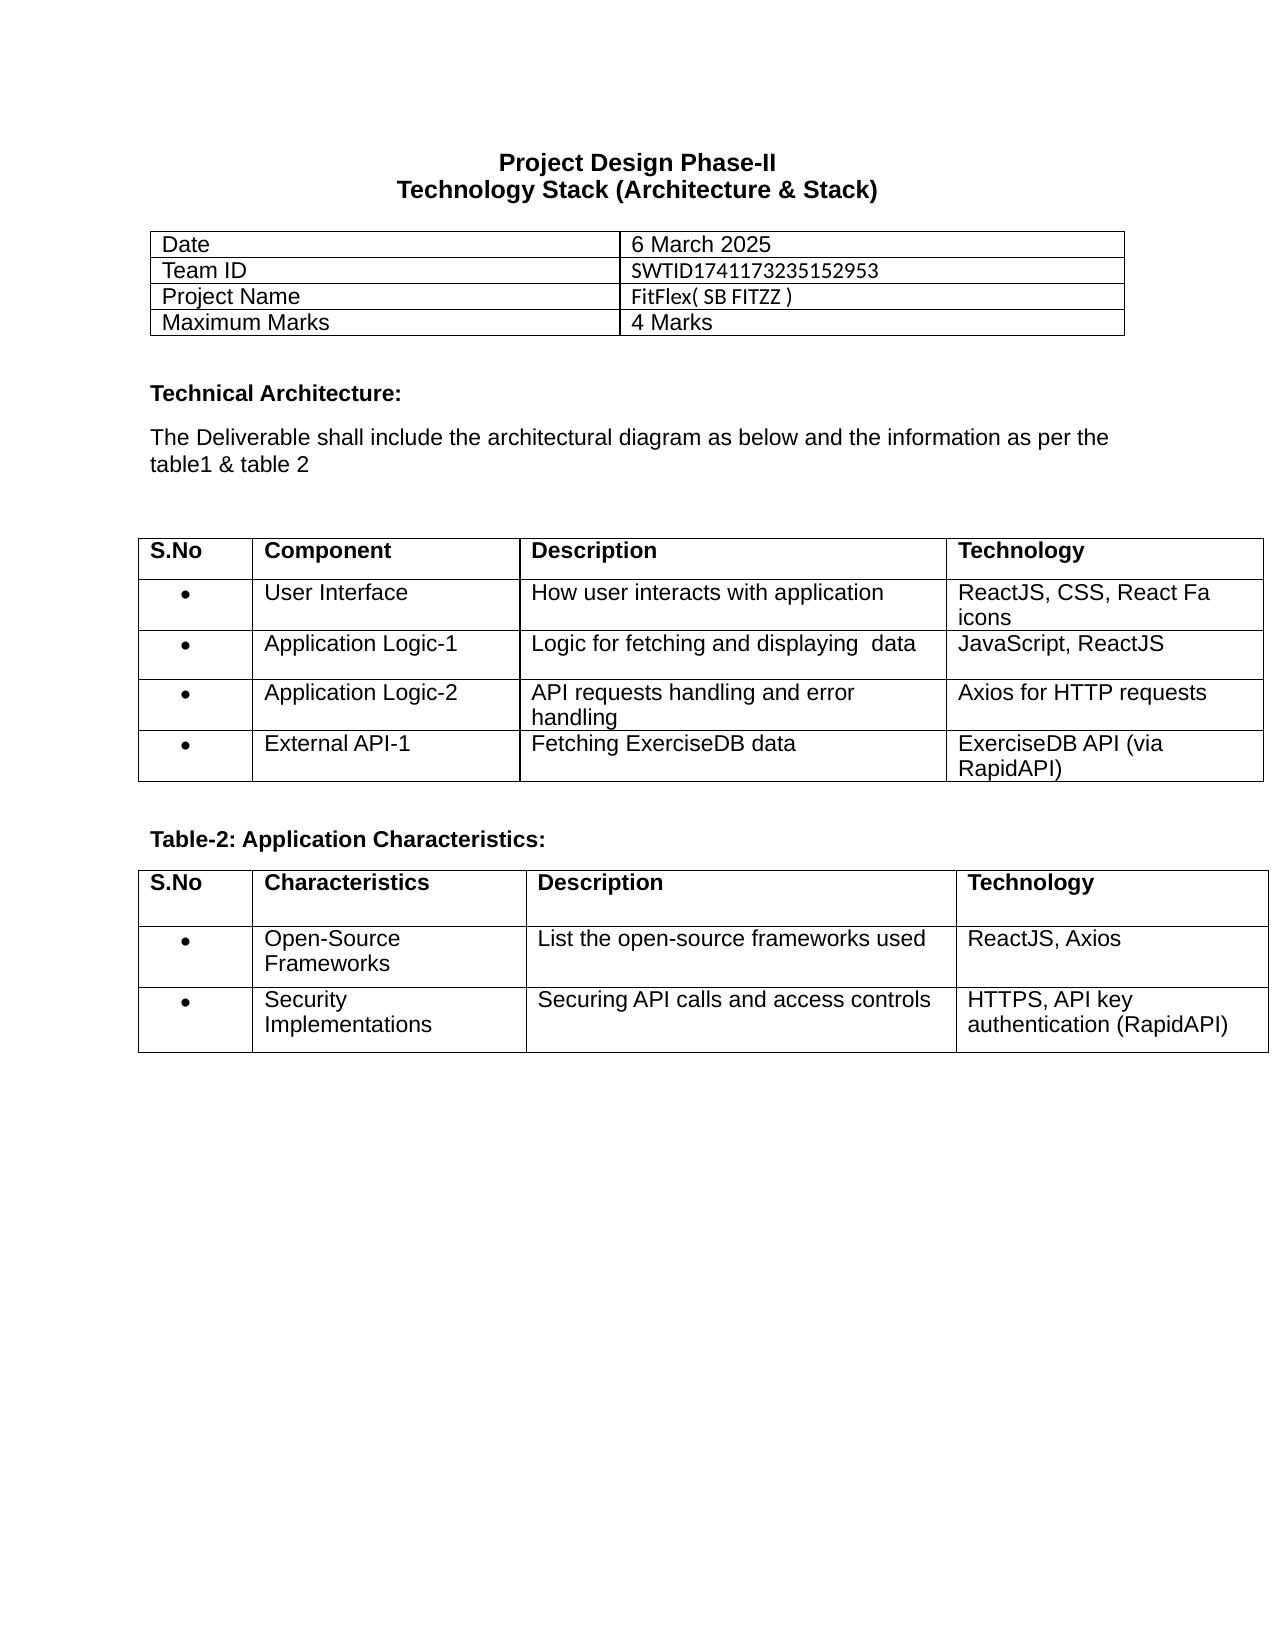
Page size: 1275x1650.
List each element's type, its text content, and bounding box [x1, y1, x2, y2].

table_cell [139, 631, 252, 679]
table_cell Maximum Marks [151, 310, 619, 335]
table_cell Security Implementations [253, 988, 526, 1052]
table_cell SWTID1741173235152953 [621, 258, 1124, 283]
table_cell [139, 988, 252, 1052]
text Technology Stack (Architecture & Stack) [150, 177, 1125, 204]
table_cell API requests handling and error handling [521, 680, 946, 730]
text The Deliverable shall include the architectural diagram as below and the information as per the table1 & table 2 [150, 423, 1125, 477]
table_cell User Interface [253, 580, 519, 630]
table_cell Application Logic-2 [253, 680, 519, 730]
table_cell HTTPS, API key authentication (RapidAPI) [957, 988, 1268, 1052]
table_cell ReactJS, Axios [957, 927, 1268, 987]
table_header Characteristics [253, 871, 526, 926]
table_cell [139, 731, 252, 781]
table_cell Application Logic-1 [253, 631, 519, 679]
table_cell Project Name [151, 284, 619, 309]
text Project Design Phase-II [150, 150, 1125, 177]
table_cell External API-1 [253, 731, 519, 781]
table_cell [139, 927, 252, 987]
table_header Date [151, 232, 619, 257]
table_header 6 March 2025 [621, 232, 1124, 257]
table_header Technology [957, 871, 1268, 926]
table_cell Fetching ExerciseDB data [521, 731, 946, 781]
table_cell Open-Source Frameworks [253, 927, 526, 987]
table_cell ExerciseDB API (via RapidAPI) [947, 731, 1263, 781]
table_header Description [527, 871, 956, 926]
table_cell List the open-source frameworks used [527, 927, 956, 987]
text Table-2: Application Characteristics: [150, 826, 1125, 853]
table_cell FitFlex( SB FITZZ ) [621, 284, 1124, 309]
table_cell Logic for fetching and displaying data [521, 631, 946, 679]
table_cell Team ID [151, 258, 619, 283]
table_cell JavaScript, ReactJS [947, 631, 1263, 679]
table_header Description [521, 539, 946, 579]
table_header Technology [947, 539, 1263, 579]
table_header Component [253, 539, 519, 579]
table_cell Axios for HTTP requests [947, 680, 1263, 730]
table_cell How user interacts with application [521, 580, 946, 630]
table_header S.No [139, 871, 252, 926]
table_cell [139, 580, 252, 630]
text Technical Architecture: [150, 380, 1125, 407]
table_header S.No [139, 539, 252, 579]
table_cell 4 Marks [621, 310, 1124, 335]
table_cell ReactJS, CSS, React Fa icons [947, 580, 1263, 630]
table_cell [139, 680, 252, 730]
table_cell Securing API calls and access controls [527, 988, 956, 1052]
